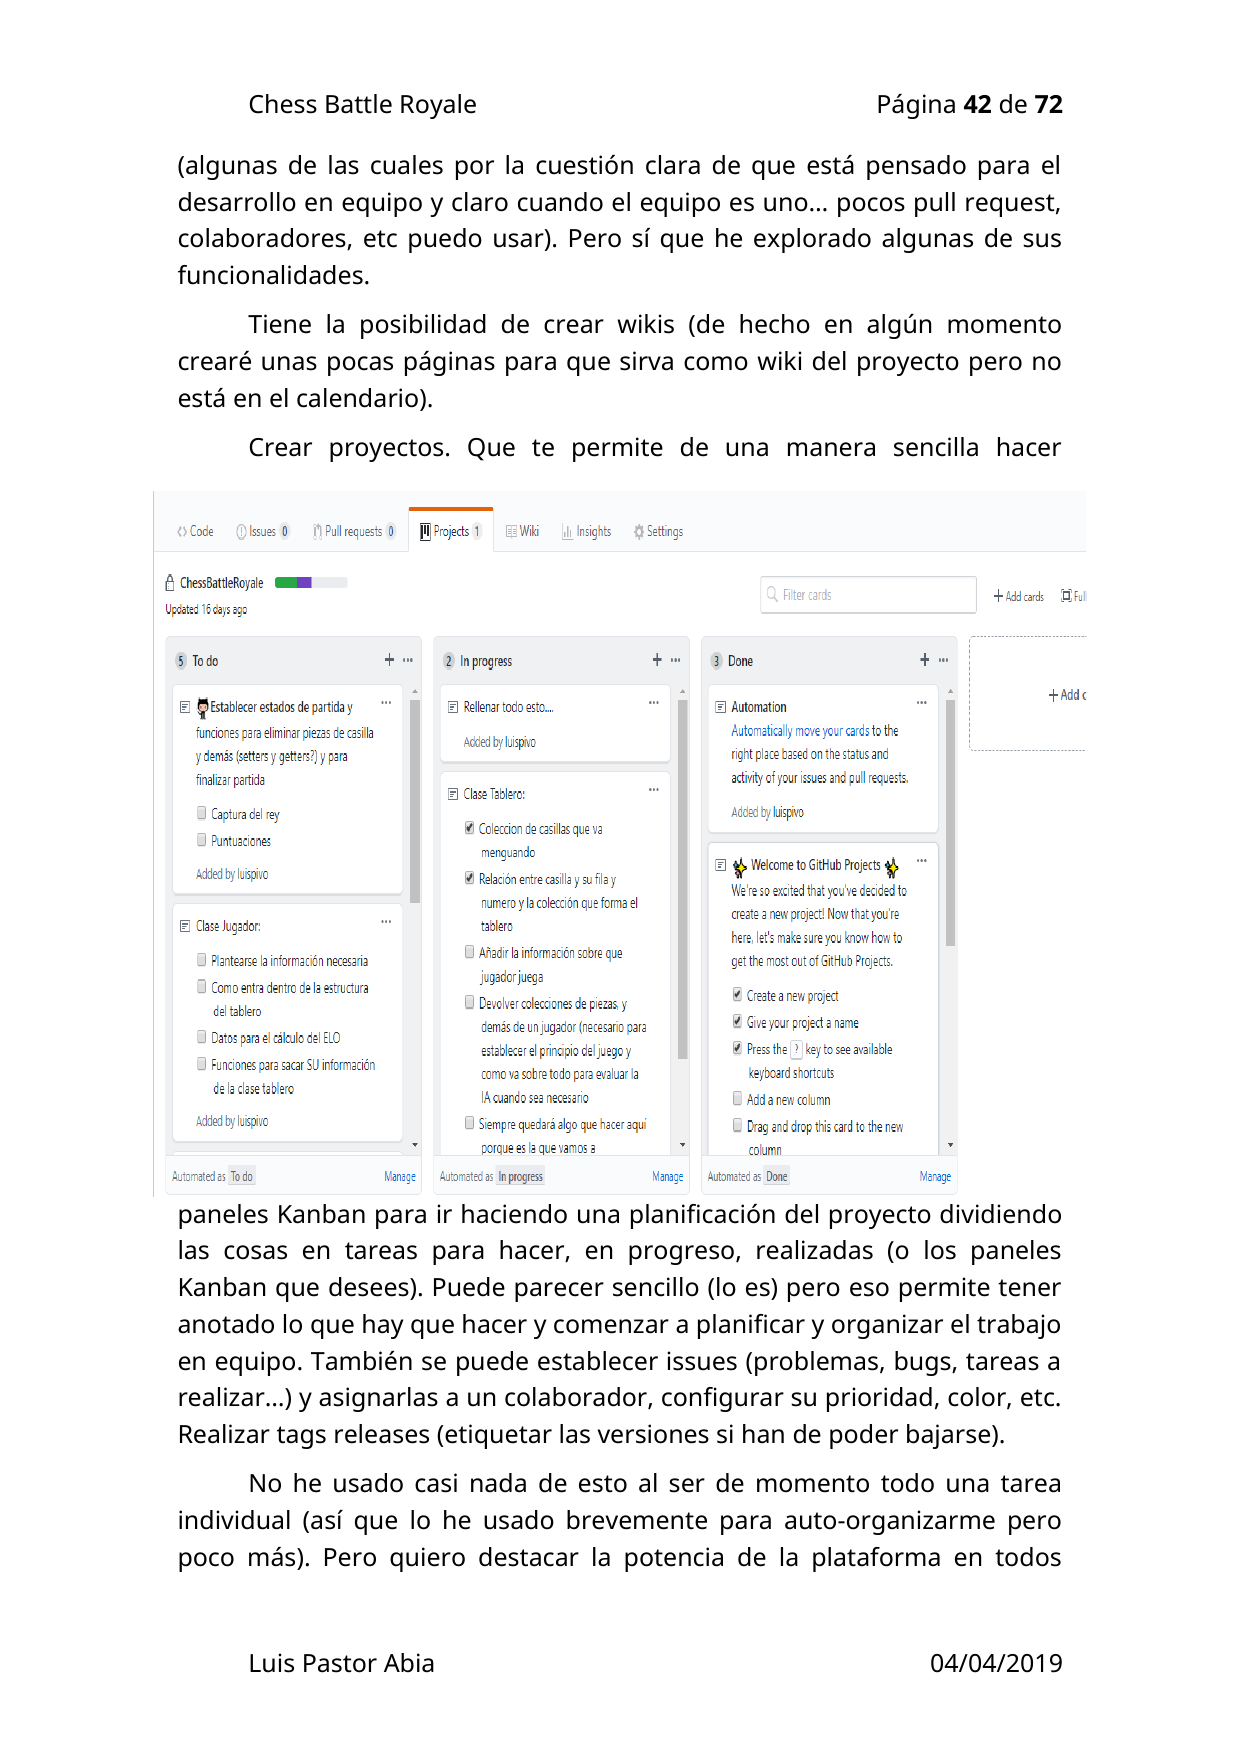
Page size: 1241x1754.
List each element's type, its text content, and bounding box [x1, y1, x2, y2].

picture [153, 491, 1087, 1197]
text Tiene la posibilidad de crear wikis (de hecho en algún momento crearé unas pocas páginas para que sirva como wiki del proyecto pero no está en el calendario). [177, 307, 1063, 415]
